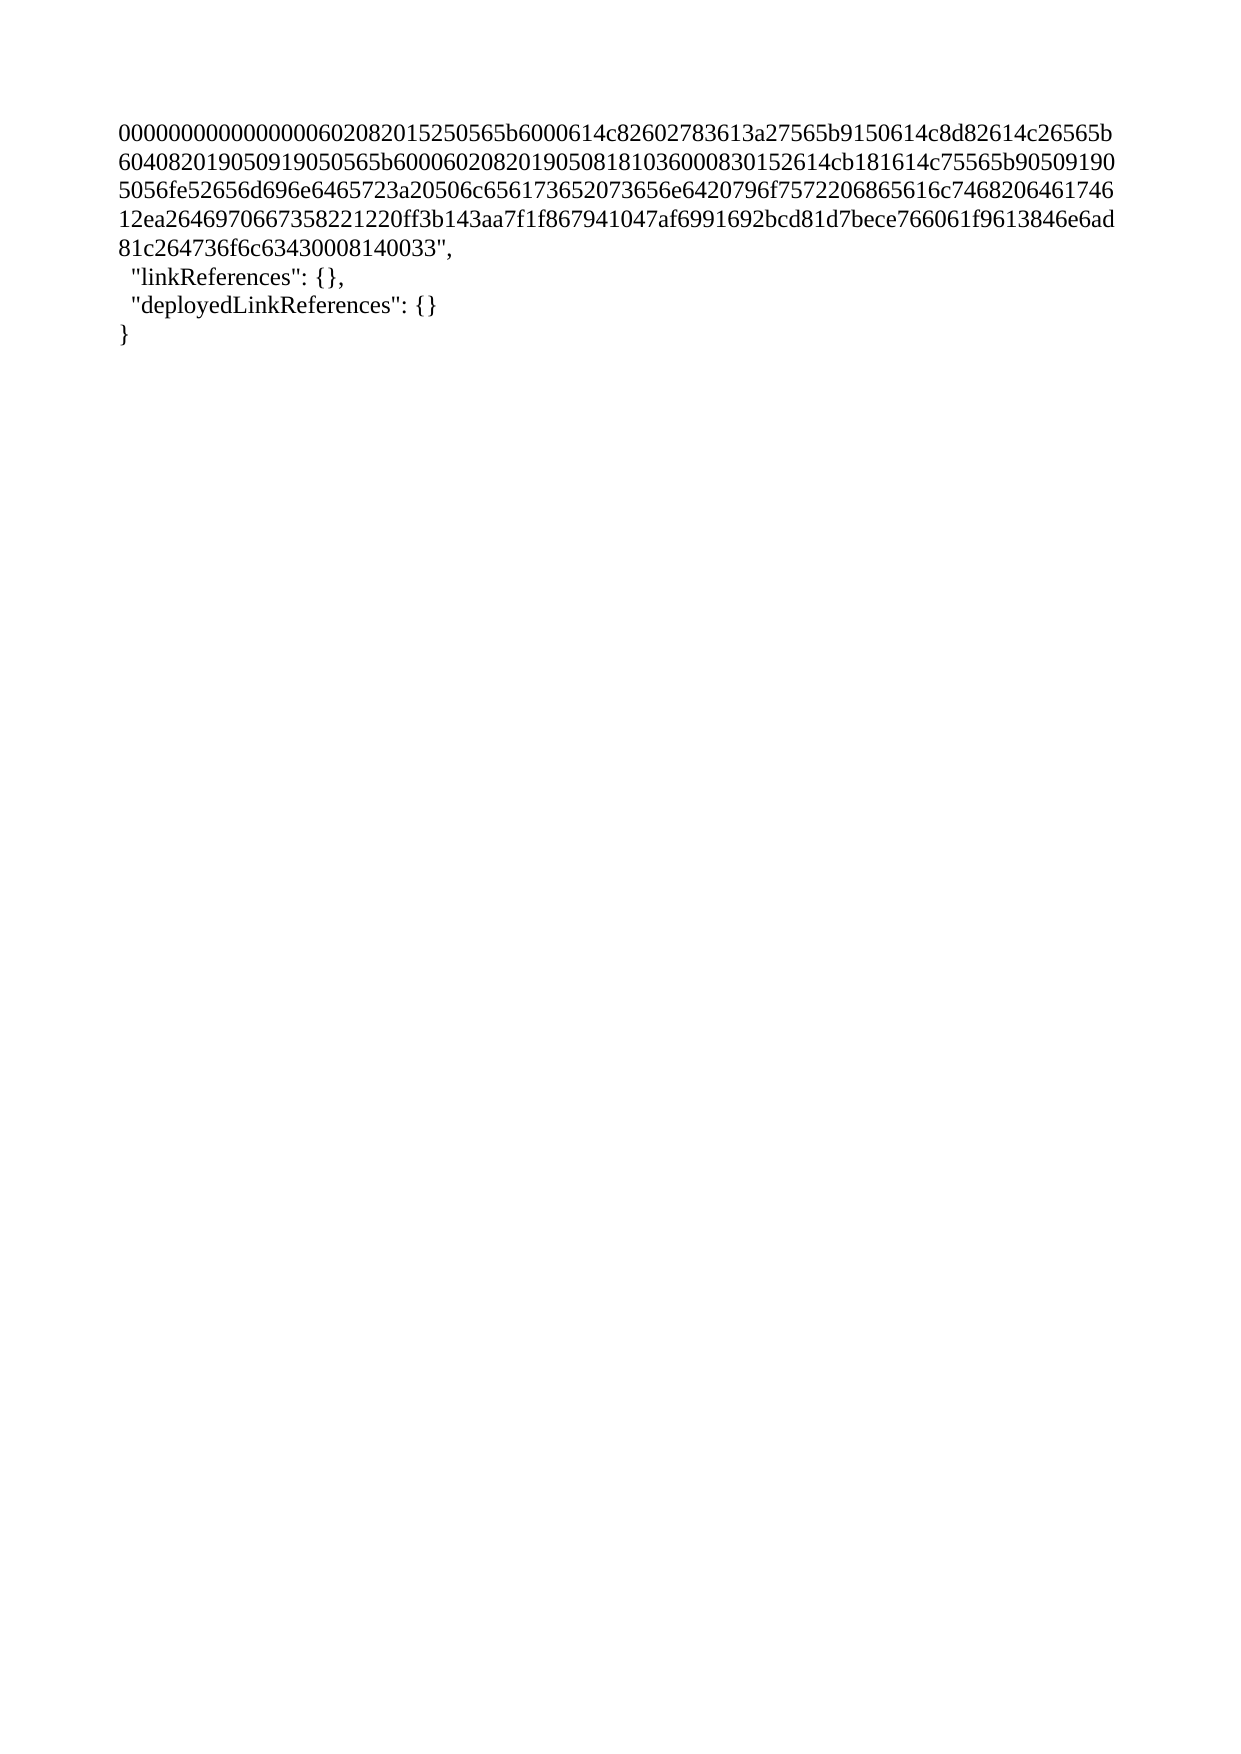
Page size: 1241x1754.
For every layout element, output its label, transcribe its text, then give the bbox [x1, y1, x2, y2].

text "deployedLinkReferences": {} [118, 291, 1122, 319]
text "linkReferences": {}, [118, 262, 1122, 291]
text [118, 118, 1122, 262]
text } [118, 319, 1122, 348]
